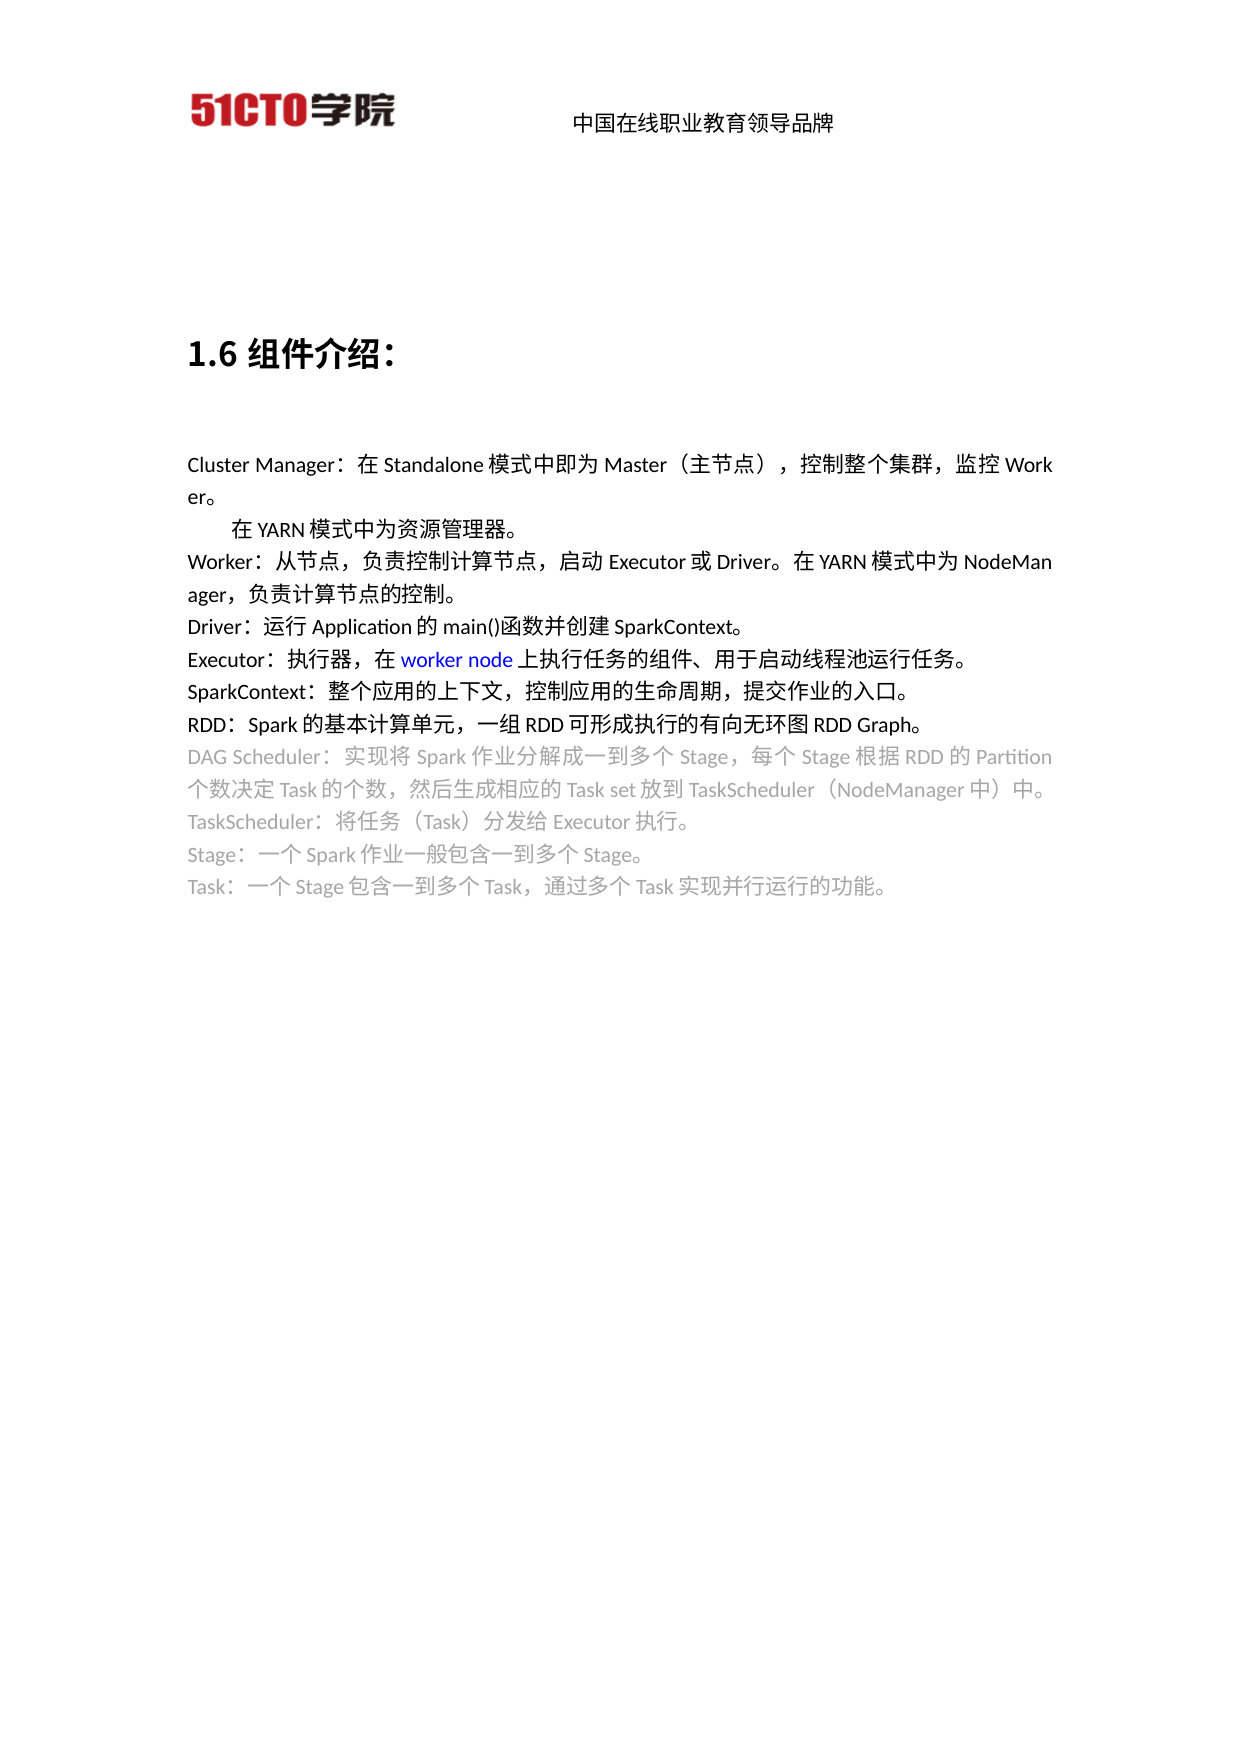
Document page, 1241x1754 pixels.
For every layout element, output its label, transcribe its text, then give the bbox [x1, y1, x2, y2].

text DAG Scheduler：实现将Spark作业分解成一到多个Stage，每个Stage根据RDD的Partition个数决定Task的个数，然后生成相应的Task set放到TaskScheduler（NodeManager中）中。 [187, 739, 1053, 804]
text Worker：从节点，负责控制计算节点，启动Executor或Driver。在YARN模式中为NodeManager，负责计算节点的控制。 [187, 544, 1053, 609]
text 在YARN模式中为资源管理器。 [187, 511, 1053, 544]
text Executor：执行器，在worker node上执行任务的组件、用于启动线程池运行任务。 [187, 641, 1053, 674]
subtitle 组件介绍： [187, 319, 1053, 384]
text Stage：一个Spark作业一般包含一到多个Stage。 [187, 836, 1053, 869]
text Task：一个Stage包含一到多个Task，通过多个Task实现并行运行的功能。 [187, 869, 1053, 901]
text TaskScheduler：将任务（Task）分发给Executor执行。 [187, 804, 1053, 836]
text SparkContext：整个应用的上下文，控制应用的生命周期，提交作业的入口。 [187, 674, 1053, 706]
text RDD：Spark的基本计算单元，一组RDD可形成执行的有向无环图RDD Graph。 [187, 706, 1053, 739]
picture [187, 88, 399, 131]
text Cluster Manager：在Standalone模式中即为Master（主节点），控制整个集群，监控Worker。 [187, 446, 1053, 511]
text Driver：运行Application的main()函数并创建SparkContext。 [187, 609, 1053, 641]
